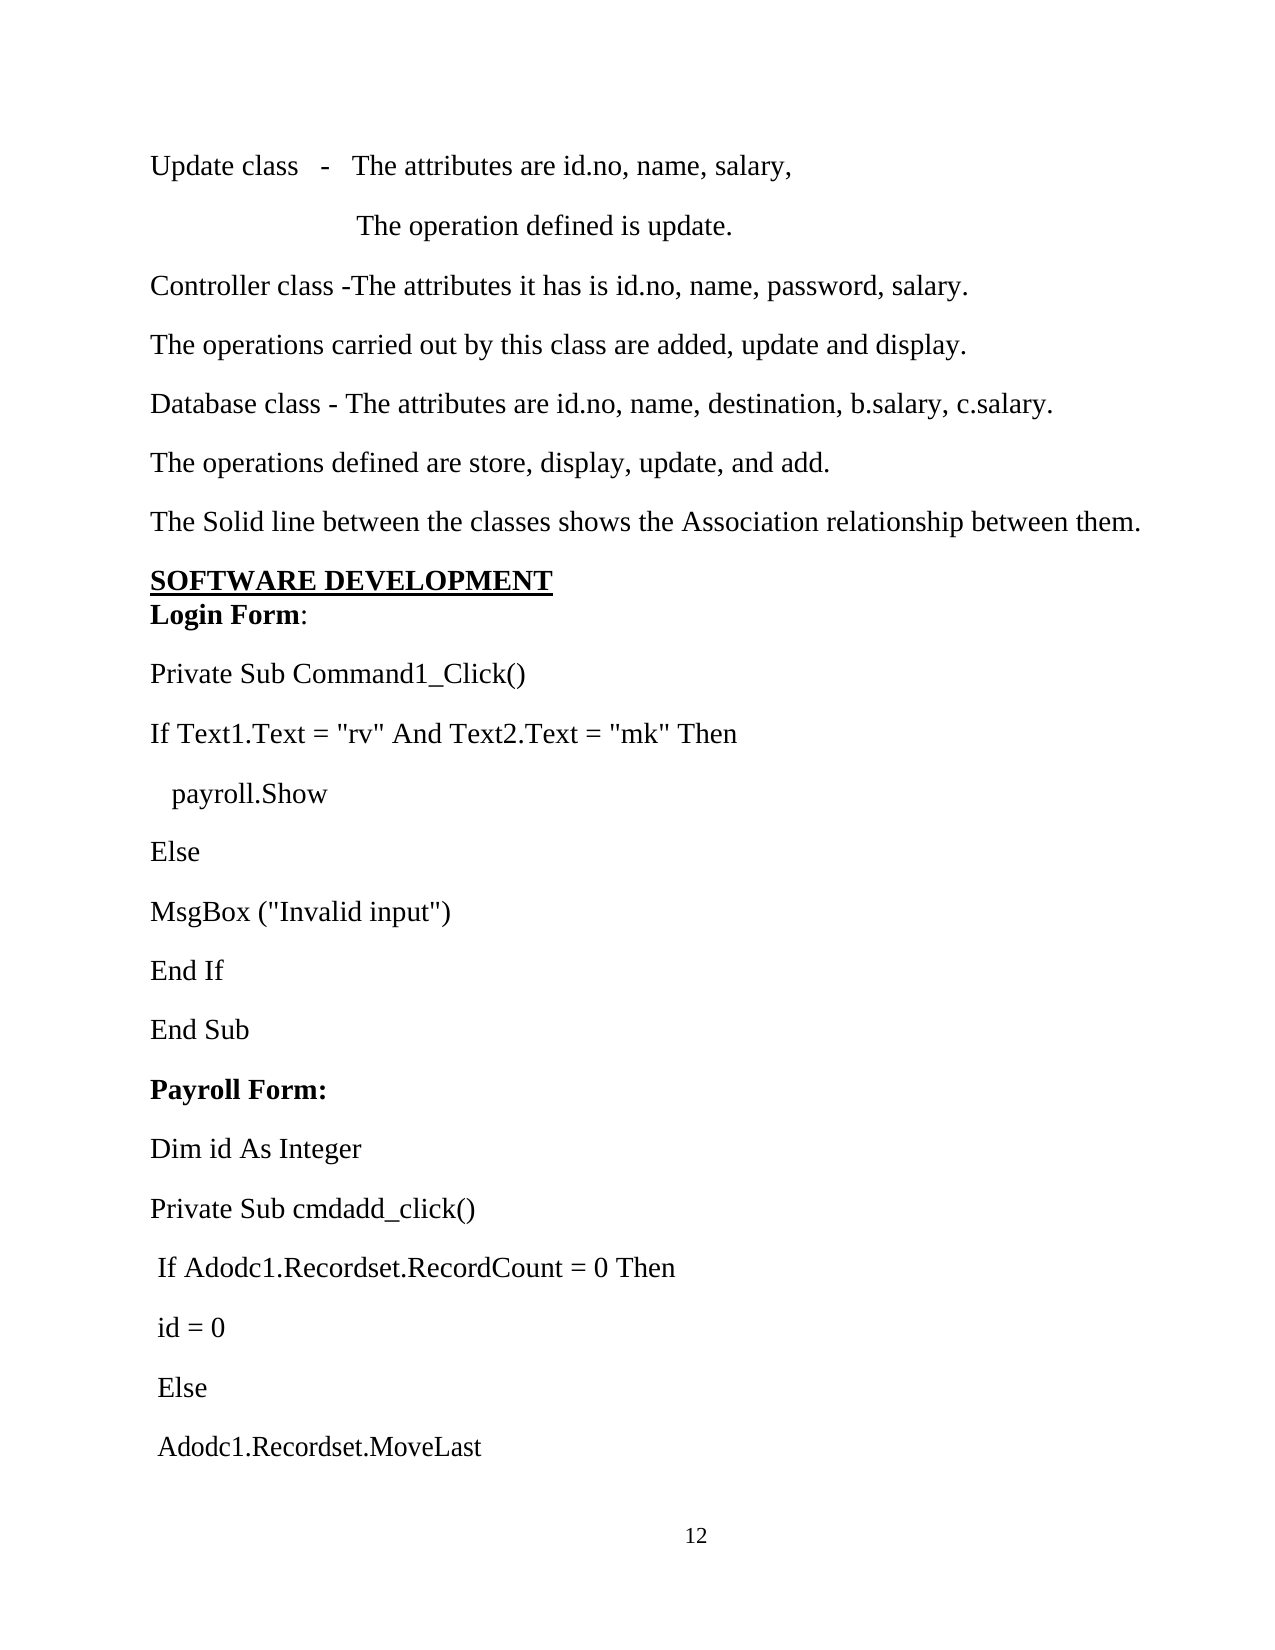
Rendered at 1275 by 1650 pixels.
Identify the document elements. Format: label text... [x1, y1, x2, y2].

text Database class - The attributes are id.no, name, destination, b.salary, c.salary. The operations defined are store, display, update, and add. [150, 386, 1097, 479]
text The Solid line between the classes shows the Association relationship between them. [150, 505, 1252, 538]
text Private Sub cmdadd_click() [150, 1191, 1252, 1224]
text Else [150, 836, 1252, 868]
subtitle SOFTWARE DEVELOPMENT [150, 564, 1252, 597]
text End Sub [150, 1013, 1252, 1046]
text MsgBox ("Invalid input") End If [150, 894, 453, 987]
text Else Adodc1.Recordset.MoveLast [157, 1370, 522, 1462]
text The operation defined is update. [356, 208, 1252, 242]
text Private Sub Command1_Click() [150, 656, 1252, 690]
subtitle Payroll Form: [150, 1072, 1252, 1106]
text If Adodc1.Recordset.RecordCount = 0 Then id = 0 [157, 1250, 696, 1343]
text Update class - The attributes are id.no, name, salary, [150, 148, 1252, 182]
text Login Form: [150, 597, 1252, 631]
text Controller class -The attributes it has is id.no, name, password, salary. The operations carried out by this class are added, update and display. [150, 268, 988, 360]
text Dim id As Integer [150, 1131, 1252, 1165]
text If Text1.Text = "rv" And Text2.Text = "mk" Then payroll.Show [150, 716, 760, 809]
